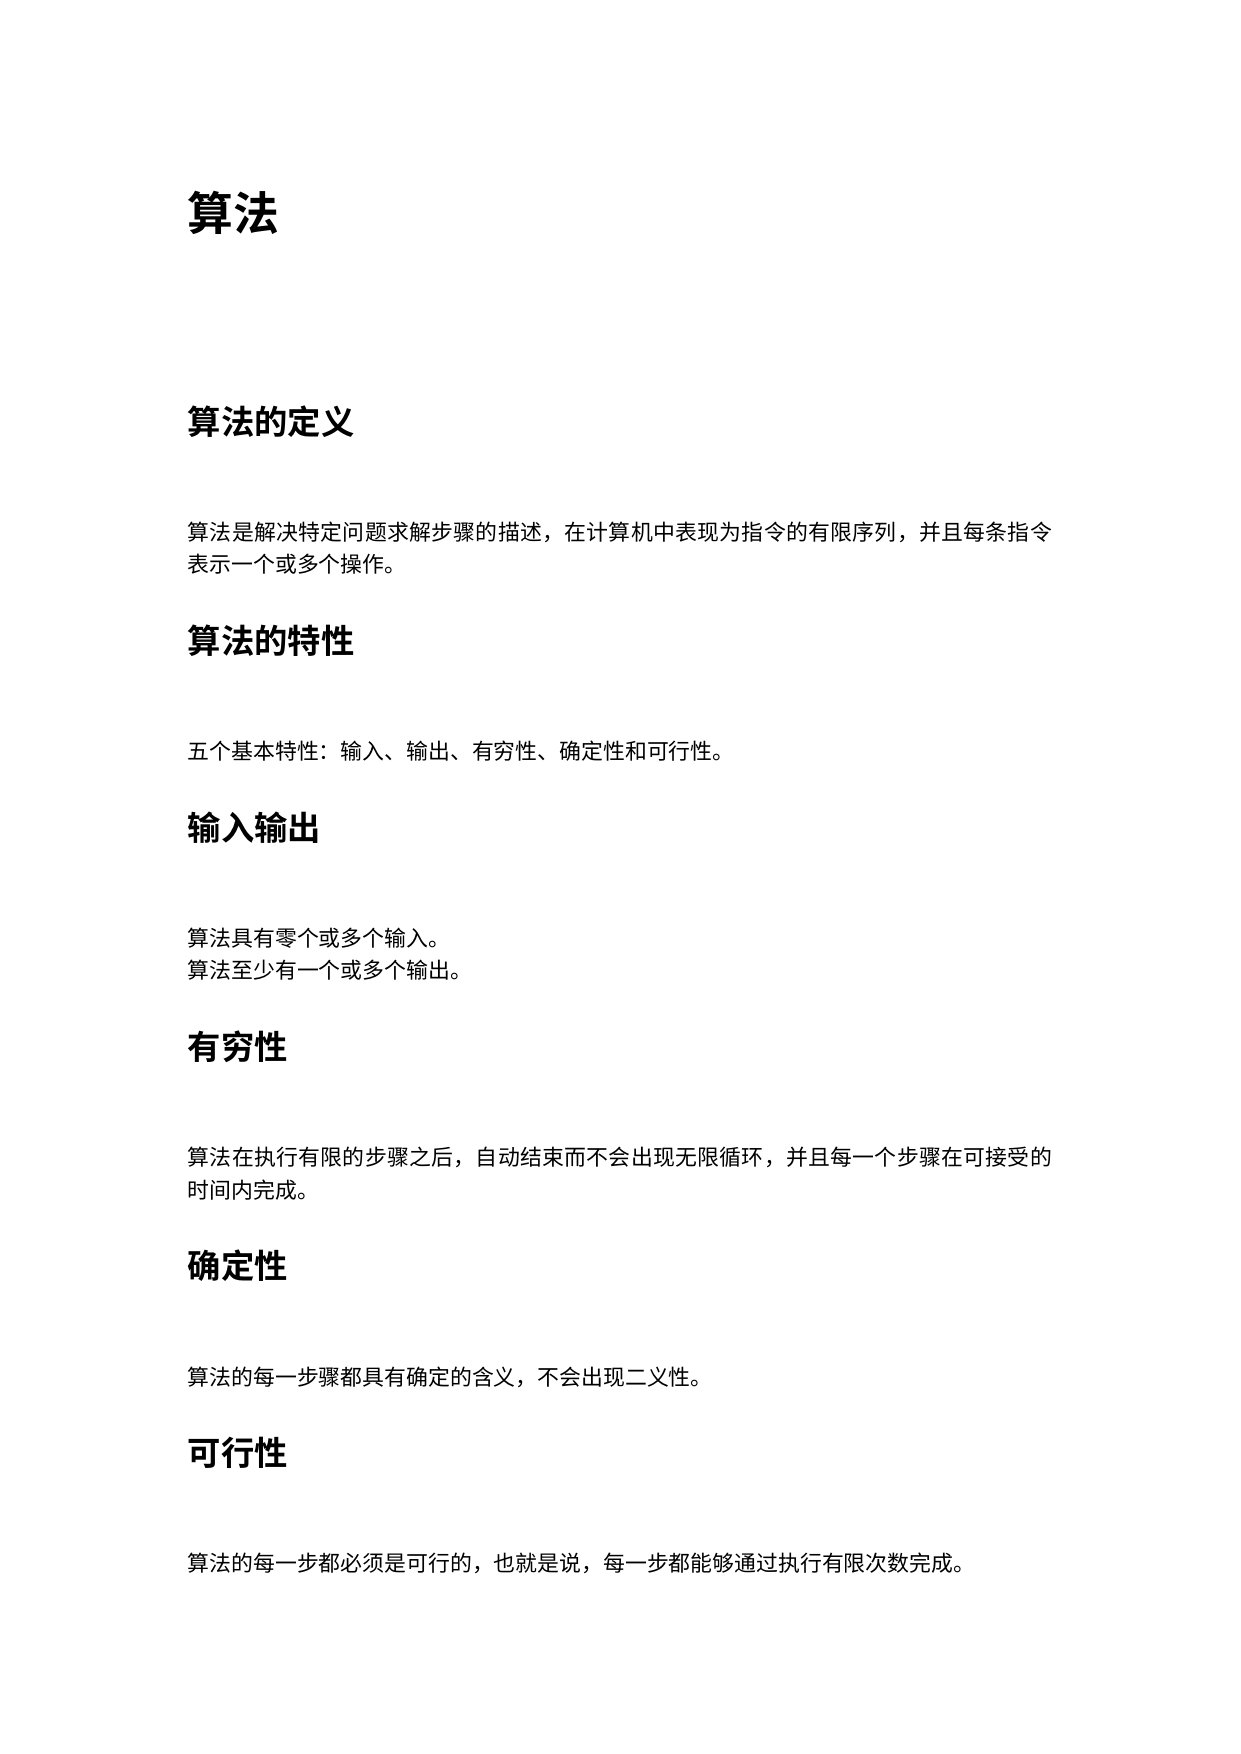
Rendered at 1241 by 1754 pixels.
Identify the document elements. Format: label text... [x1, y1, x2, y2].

subtitle 算法 [187, 162, 1053, 259]
subtitle 输入输出 [187, 793, 1053, 858]
subtitle 算法的定义 [187, 387, 1053, 452]
subtitle 可行性 [187, 1419, 1053, 1484]
text 算法至少有一个或多个输出。 [187, 953, 1053, 986]
text 算法在执行有限的步骤之后，自动结束而不会出现无限循环，并且每一个步骤在可接受的时间内完成。 [187, 1140, 1053, 1205]
text 算法的每一步都必须是可行的，也就是说，每一步都能够通过执行有限次数完成。 [187, 1546, 1053, 1578]
subtitle 确定性 [187, 1232, 1053, 1297]
text 算法是解决特定问题求解步骤的描述，在计算机中表现为指令的有限序列，并且每条指令表示一个或多个操作。 [187, 514, 1053, 579]
subtitle 有穷性 [187, 1013, 1053, 1078]
text 算法具有零个或多个输入。 [187, 921, 1053, 953]
text 算法的每一步骤都具有确定的含义，不会出现二义性。 [187, 1359, 1053, 1392]
text 五个基本特性：输入、输出、有穷性、确定性和可行性。 [187, 734, 1053, 766]
subtitle 算法的特性 [187, 607, 1053, 672]
